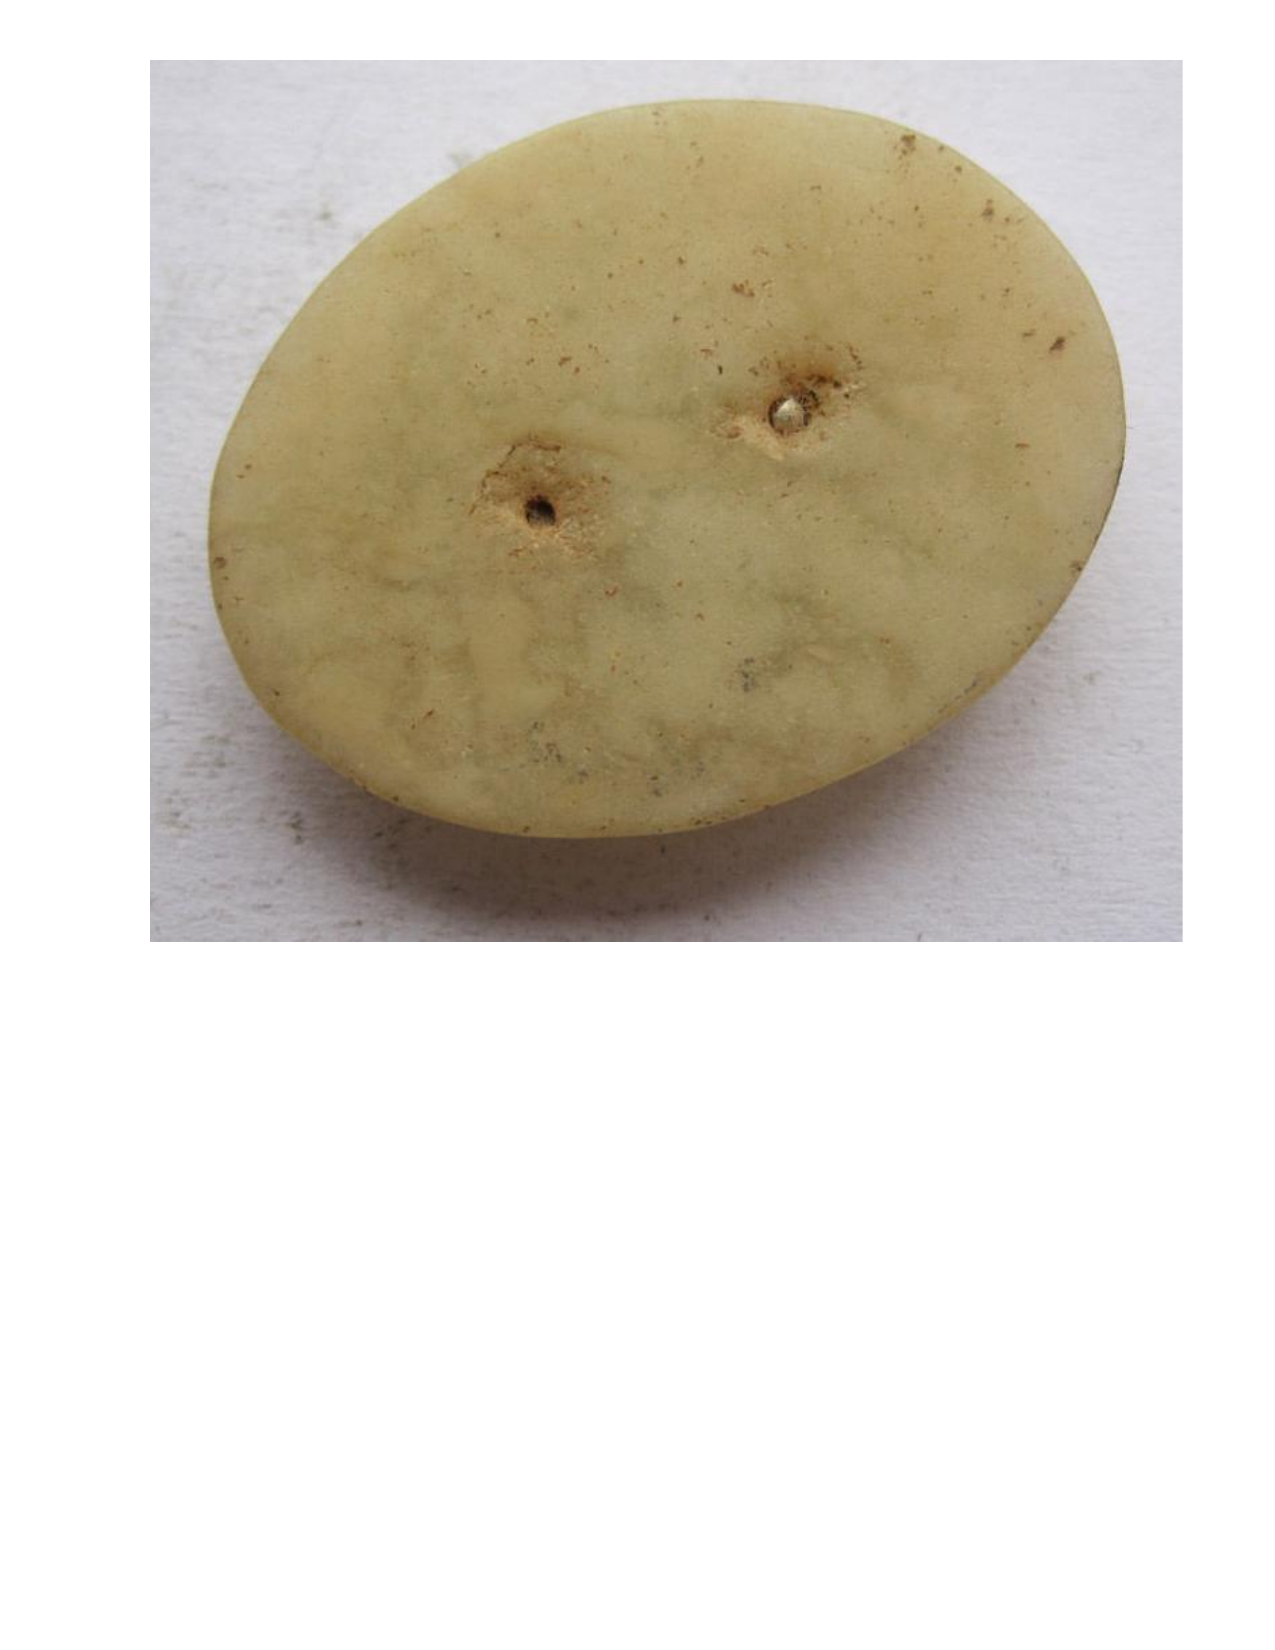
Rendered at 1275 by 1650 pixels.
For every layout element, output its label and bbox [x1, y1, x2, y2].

picture [150, 60, 1183, 942]
